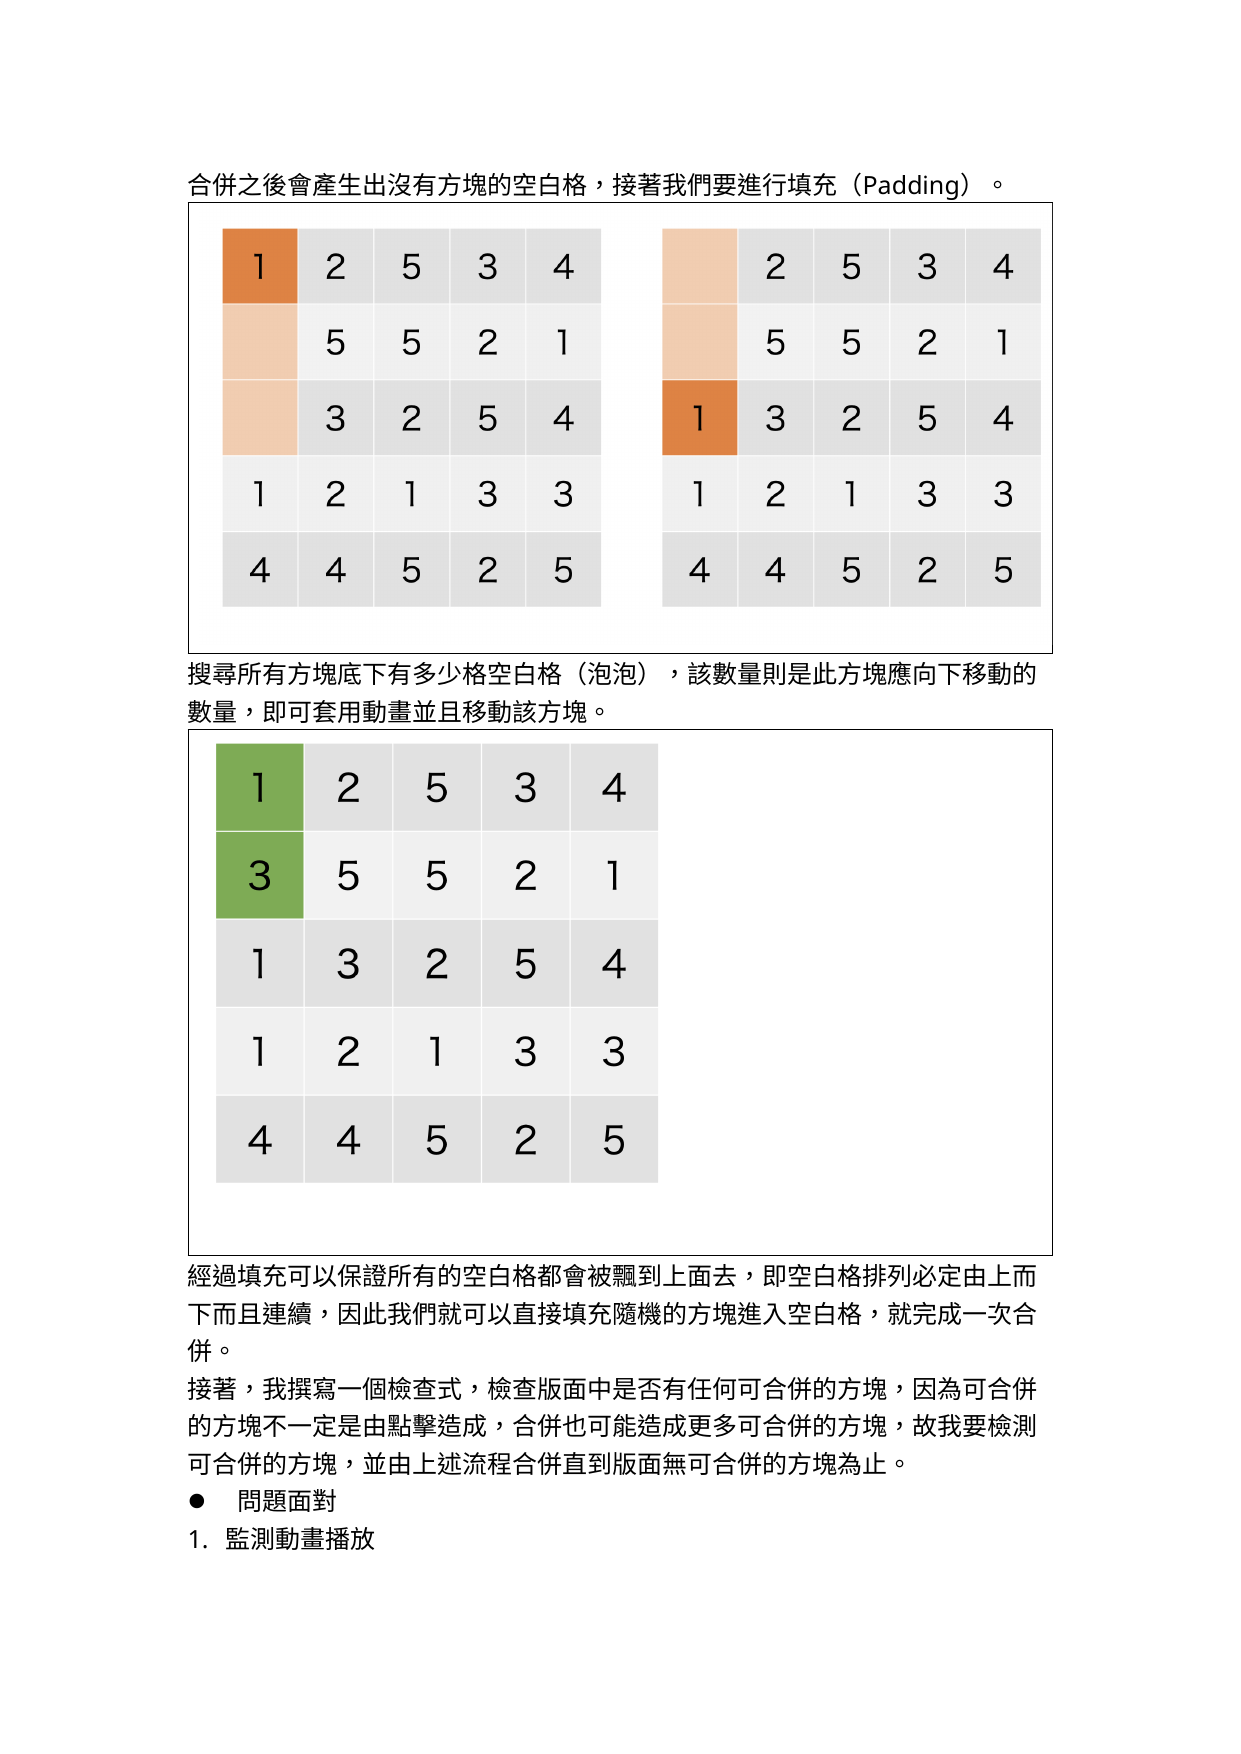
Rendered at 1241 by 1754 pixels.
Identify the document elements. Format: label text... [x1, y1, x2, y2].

text 搜尋所有方塊底下有多少格空白格（泡泡），該數量則是此方塊應向下移動的數量，即可套用動畫並且移動該方塊。 [187, 654, 1053, 729]
text 經過填充可以保證所有的空白格都會被飄到上面去，即空白格排列必定由上而下而且連續，因此我們就可以直接填充隨機的方塊進入空白格，就完成一次合併。 [187, 1256, 1053, 1369]
picture [199, 730, 694, 1223]
text 接著，我撰寫一個檢查式，檢查版面中是否有任何可合併的方塊，因為可合併的方塊不一定是由點擊造成，合併也可能造成更多可合併的方塊，故我要檢測可合併的方塊，並由上述流程合併直到版面無可合併的方塊為止。 [187, 1369, 1053, 1481]
text 合併之後會產生出沒有方塊的空白格，接著我們要進行填充（Padding）。 [187, 164, 1053, 202]
list 監測動畫播放 [187, 1519, 1053, 1556]
list 問題面對 [187, 1481, 1053, 1519]
table_header [189, 203, 1052, 653]
table_header [189, 730, 1052, 1255]
picture [199, 203, 1053, 645]
